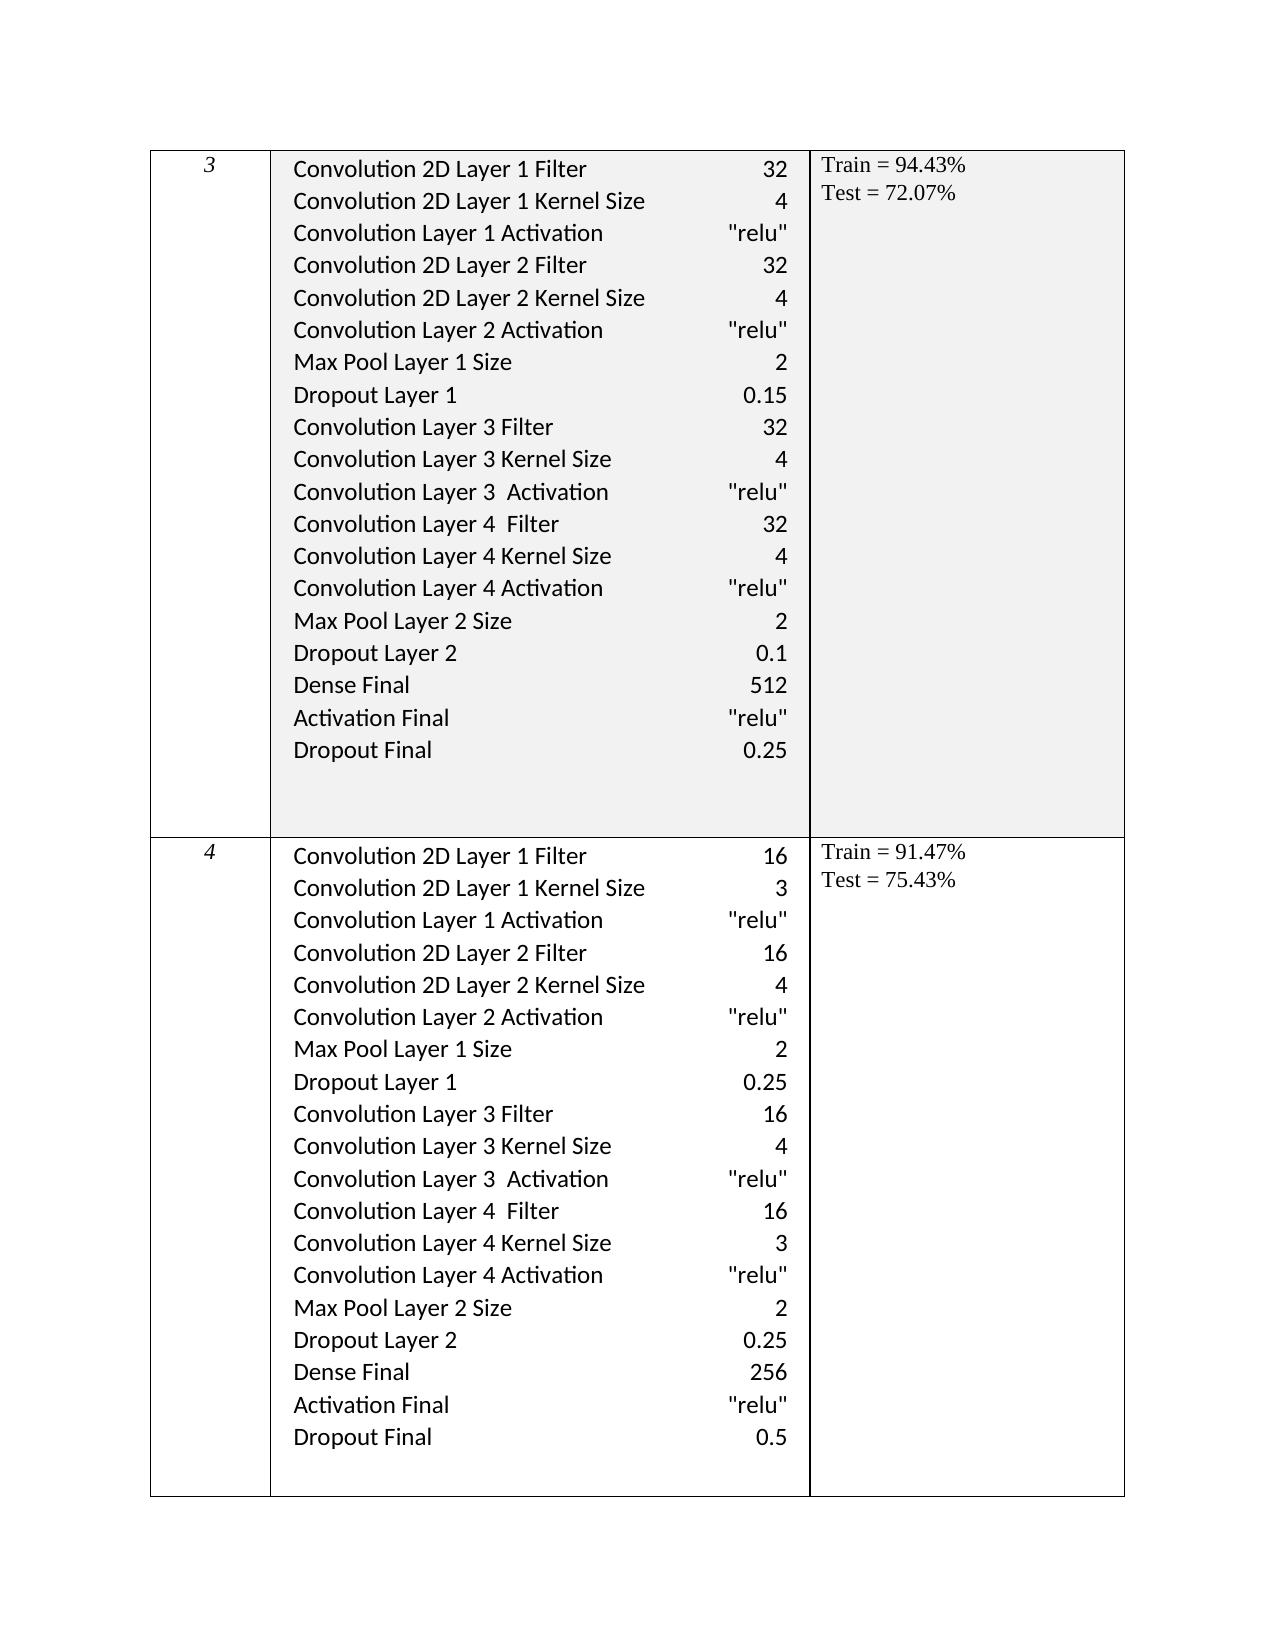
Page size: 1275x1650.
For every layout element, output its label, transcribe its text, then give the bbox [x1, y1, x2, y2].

table_cell 4 [151, 838, 270, 1496]
table_cell 3 [151, 151, 270, 837]
table_cell [271, 151, 809, 837]
table_cell [271, 838, 809, 1496]
table_cell Train = 94.43% Test = 72.07% [811, 151, 1124, 837]
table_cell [811, 838, 1124, 1496]
